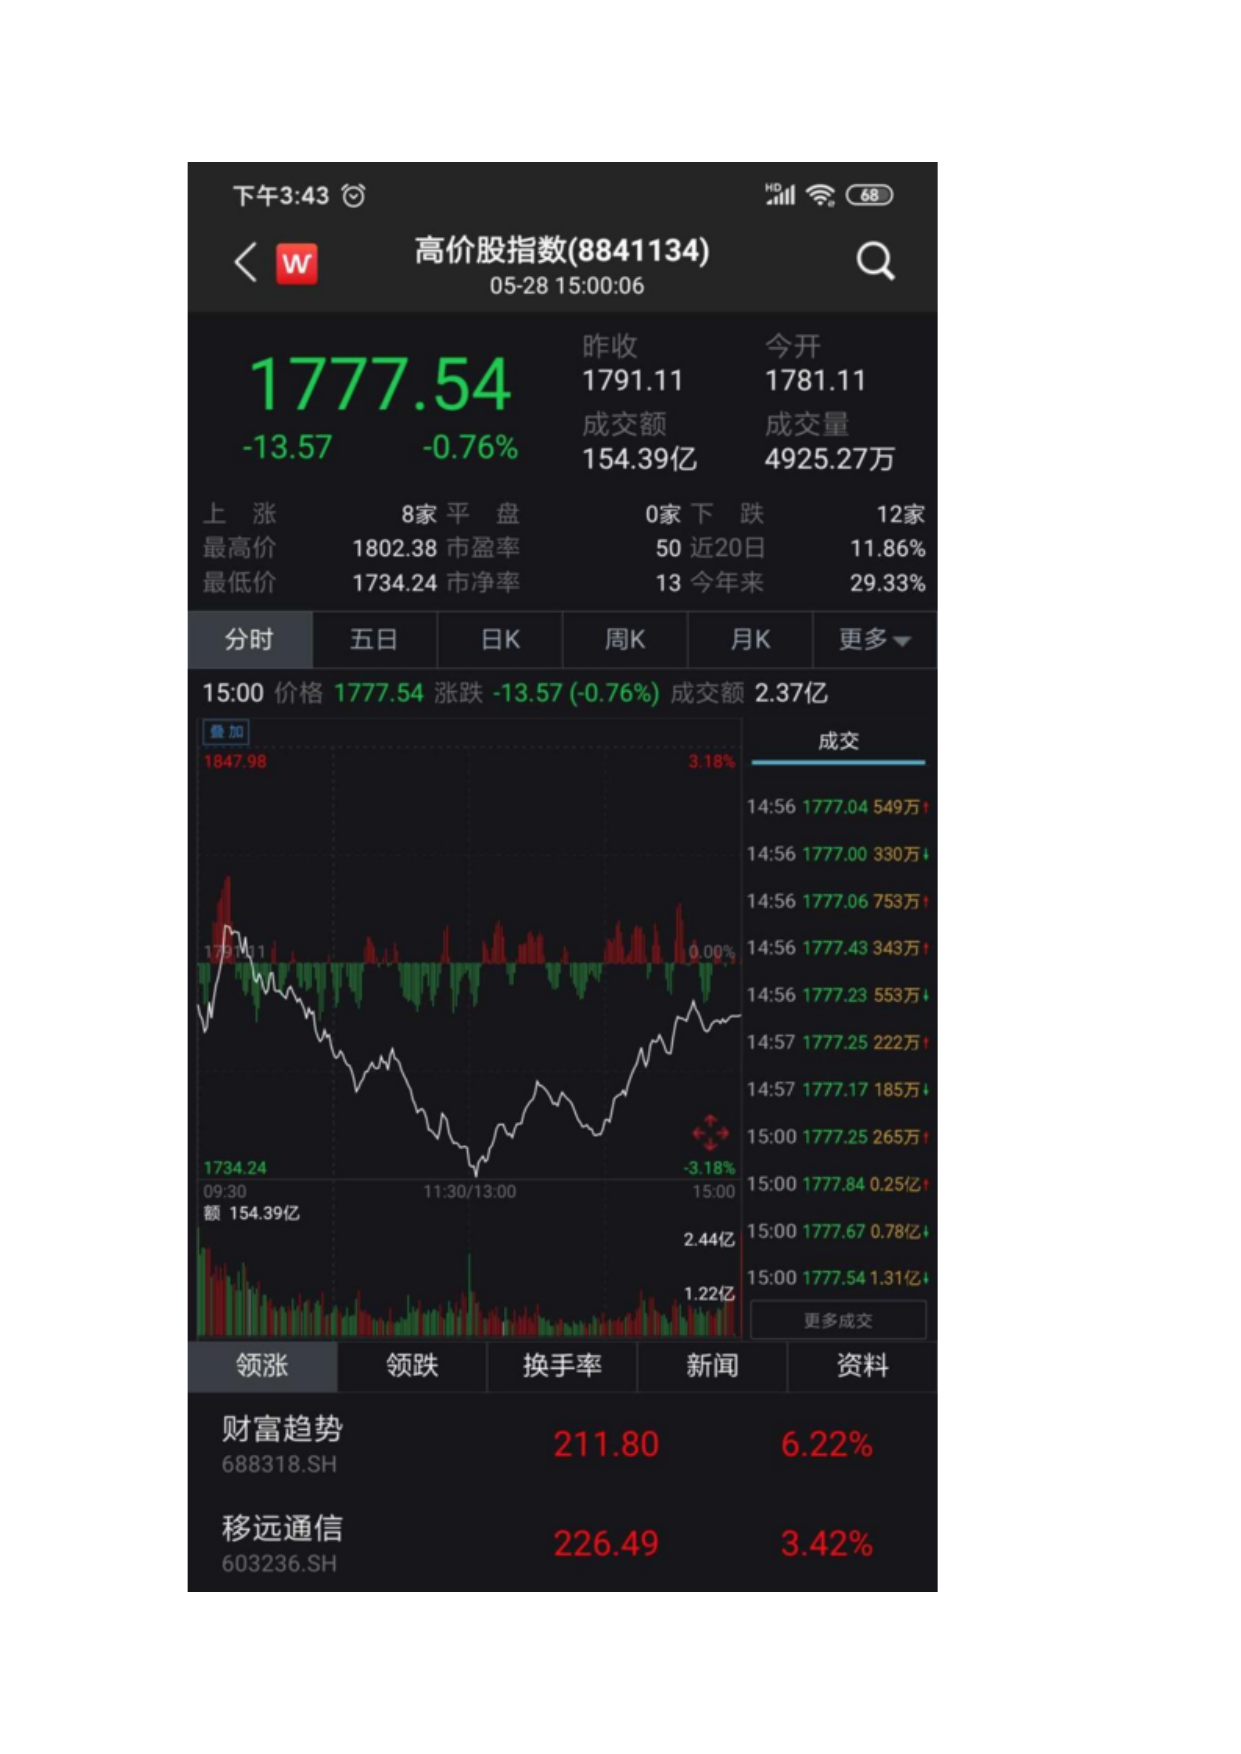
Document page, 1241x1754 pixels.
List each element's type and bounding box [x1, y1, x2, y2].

picture [187, 162, 938, 1592]
